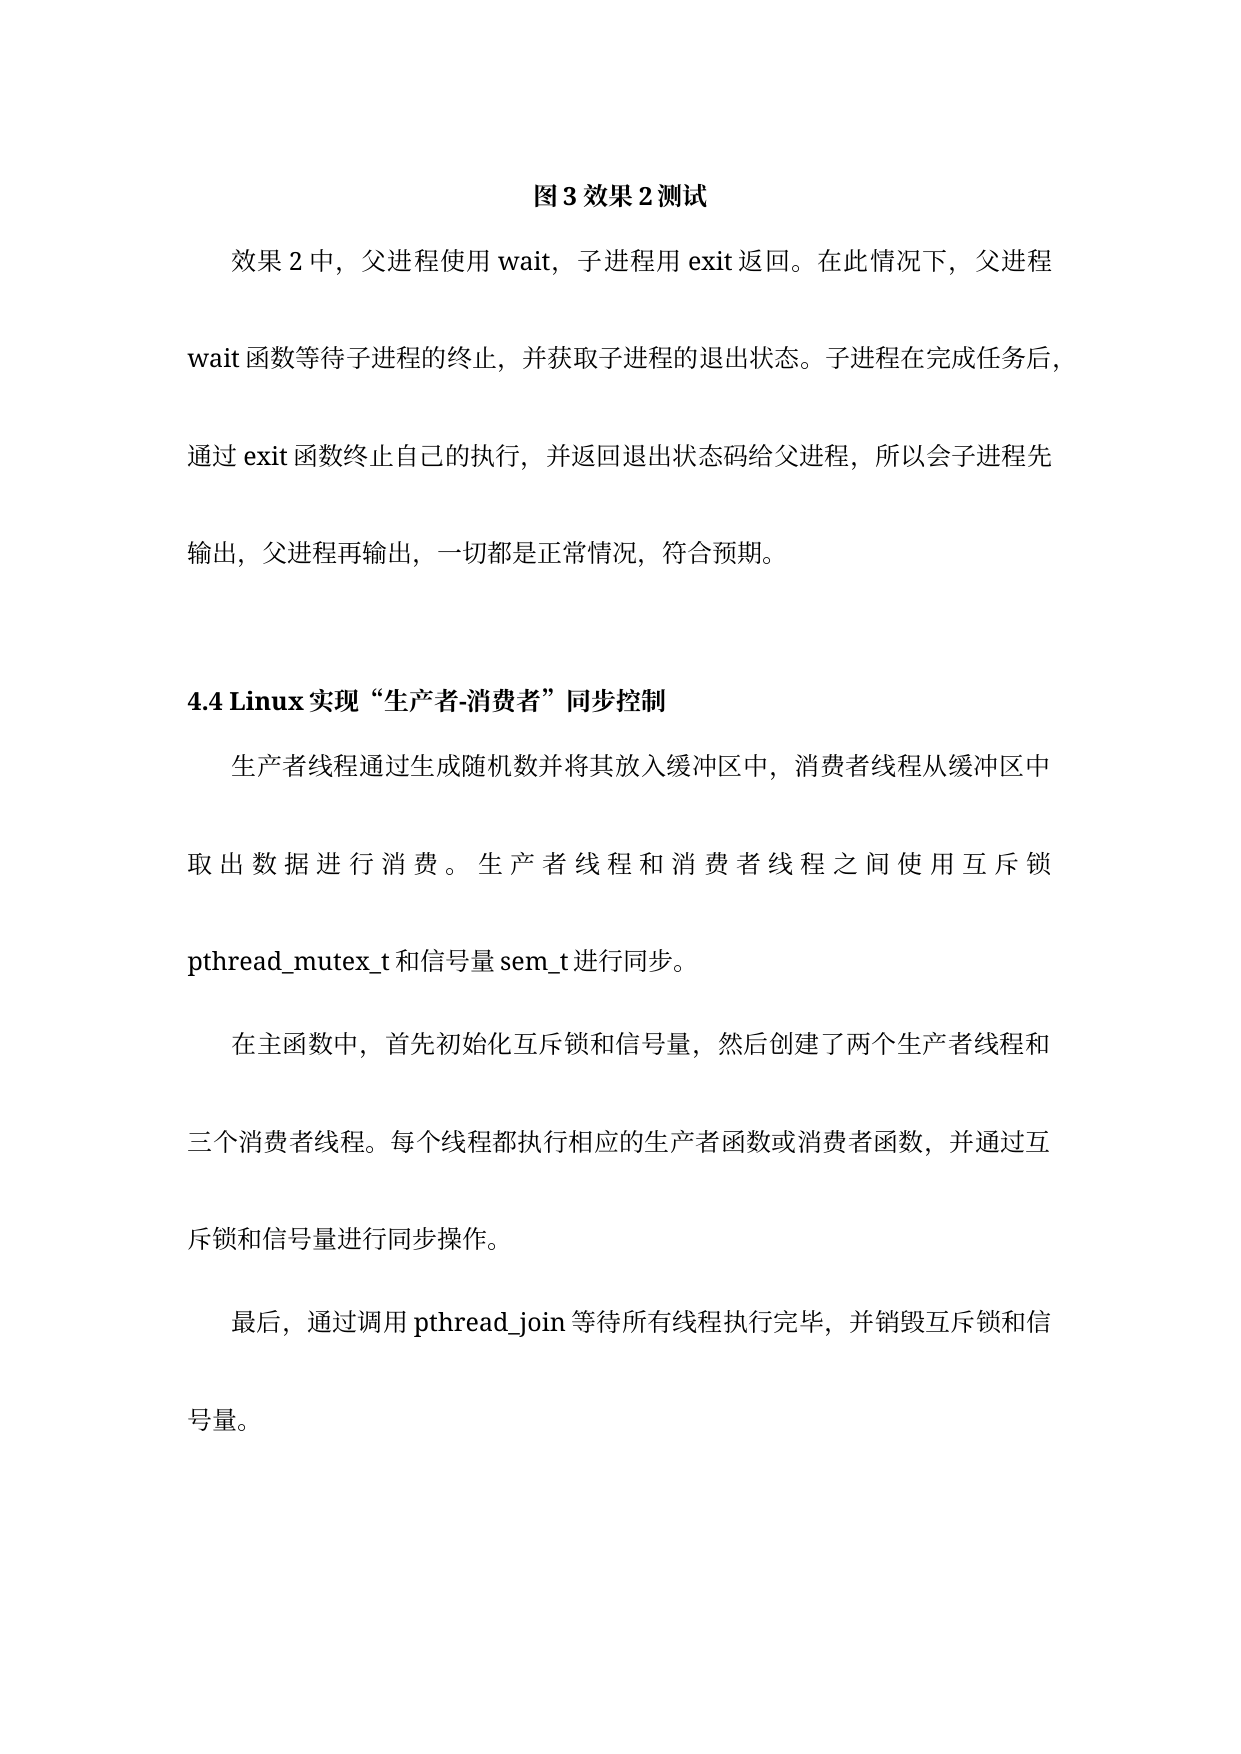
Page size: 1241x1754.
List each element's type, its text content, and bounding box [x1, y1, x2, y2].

text 效果2中，父进程使用wait，子进程用exit返回。在此情况下，父进程wait函数等待子进程的终止，并获取子进程的退出状态。子进程在完成任务后，通过exit函数终止自己的执行，并返回退出状态码给父进程，所以会子进程先输出，父进程再输出，一切都是正常情况，符合预期。 [187, 227, 1053, 584]
text 图3 效果2测试 [187, 162, 1053, 227]
text 生产者线程通过生成随机数并将其放入缓冲区中，消费者线程从缓冲区中取出数据进行消费。生产者线程和消费者线程之间使用互斥锁pthread_mutex_t和信号量sem_t进行同步。 [187, 732, 1053, 992]
text 在主函数中，首先初始化互斥锁和信号量，然后创建了两个生产者线程和三个消费者线程。每个线程都执行相应的生产者函数或消费者函数，并通过互斥锁和信号量进行同步操作。 [187, 1010, 1053, 1270]
text 4.4 Linux实现“生产者-消费者”同步控制 [187, 667, 1053, 732]
text 最后，通过调用pthread_join等待所有线程执行完毕，并销毁互斥锁和信号量。 [187, 1288, 1053, 1451]
